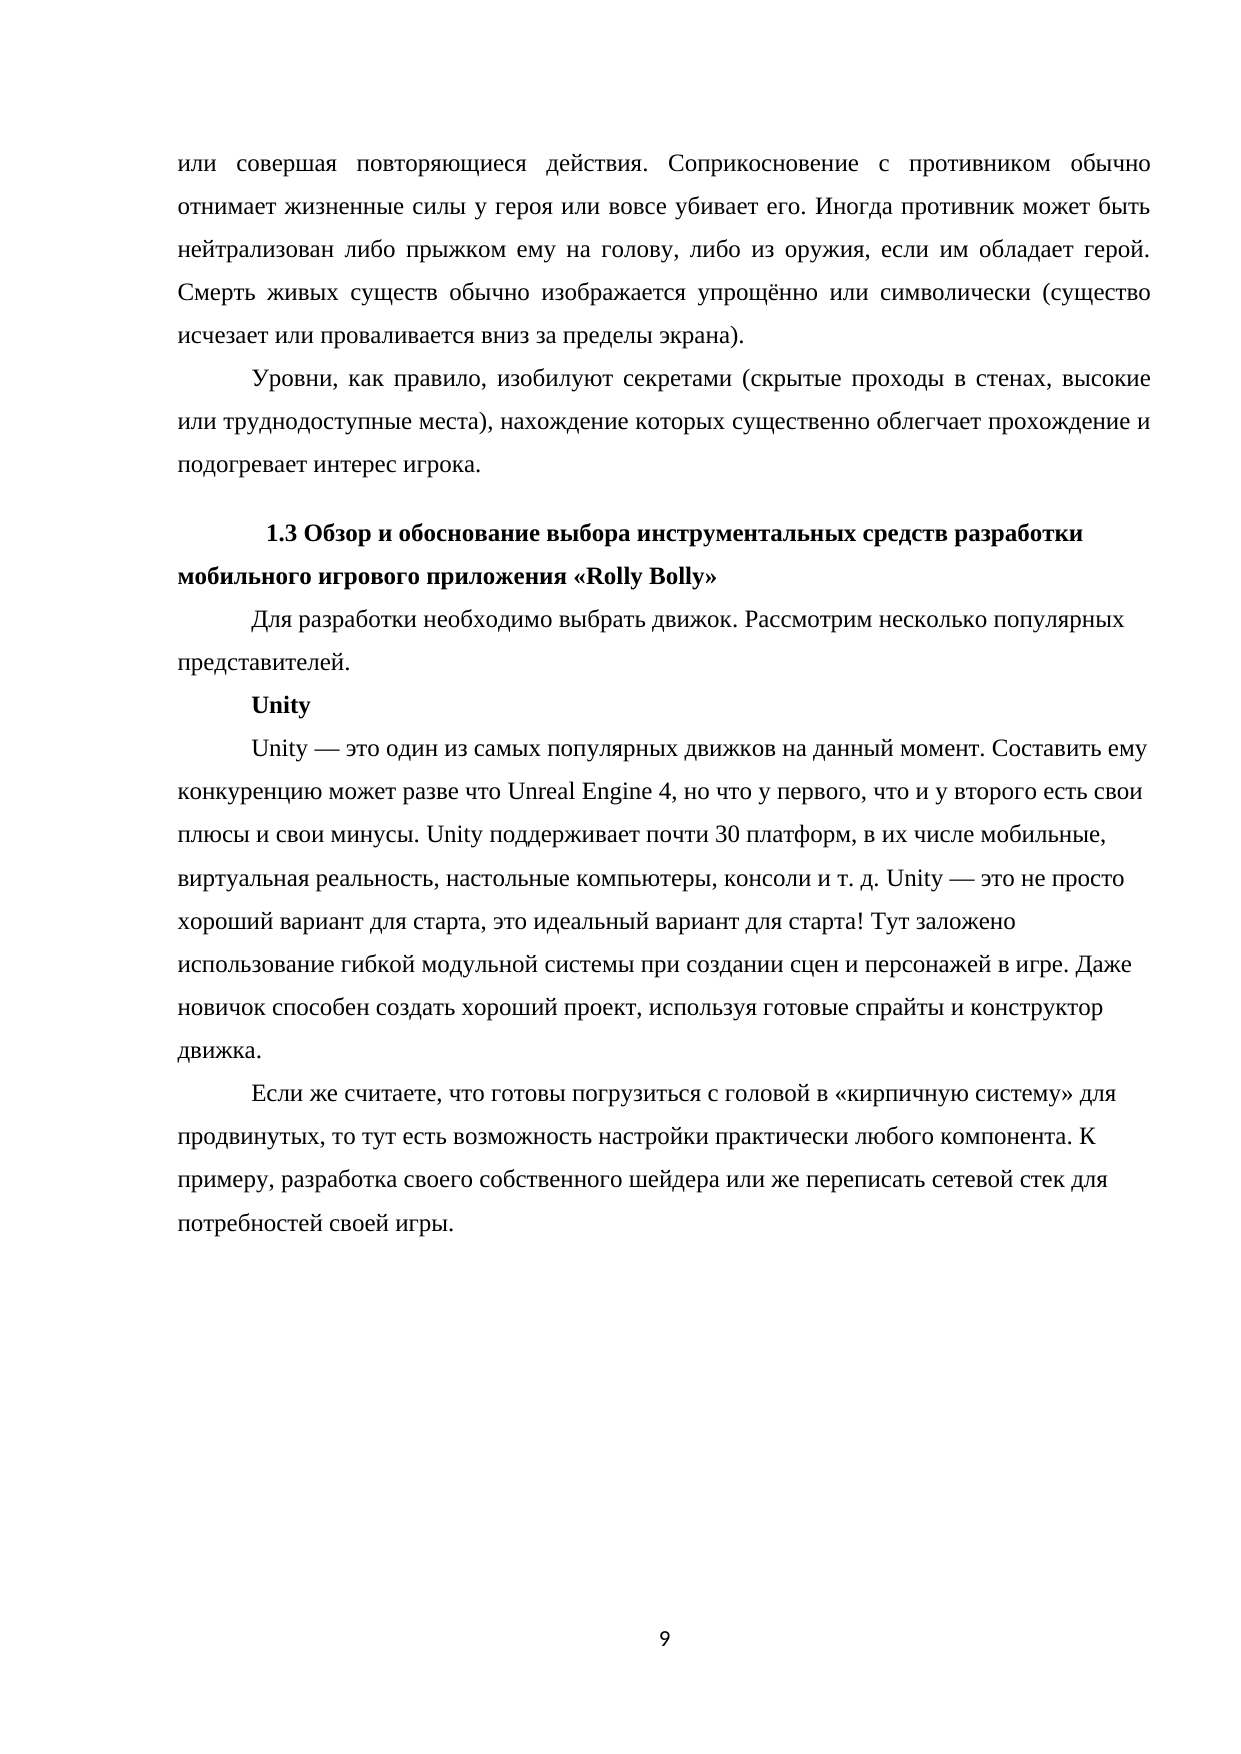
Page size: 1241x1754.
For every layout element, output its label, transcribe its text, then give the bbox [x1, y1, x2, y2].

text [177, 148, 1152, 349]
text Unity [177, 690, 1152, 719]
text Для разработки необходимо выбрать движок. Рассмотрим несколько популярных представителей. [177, 604, 1152, 676]
text Уровни, как правило, изобилуют секретами (скрытые проходы в стенах, высокие или труднодоступные места), нахождение которых существенно облегчает прохождение и подогревает интерес игрока. [177, 363, 1152, 478]
text Unity — это один из самых популярных движков на данный момент. Составить ему конкуренцию может разве что Unreal Engine 4, но что у первого, что и у второго есть свои плюсы и свои минусы. Unity поддерживает почти 30 платформ, в их числе мобильные, виртуальная реальность, настольные компьютеры, консоли и т. д. Unity — это не просто хороший вариант для старта, это идеальный вариант для старта! Тут заложено использование гибкой модульной системы при создании сцен и персонажей в игре. Даже новичок способен создать хороший проект, используя готовые спрайты и конструктор движка. [177, 733, 1152, 1064]
text Если же считаете, что готовы погрузиться с головой в «кирпичную систему» для продвинутых, то тут есть возможность настройки практически любого компонента. К примеру, разработка своего собственного шейдера или же переписать сетевой стек для потребностей своей игры. [177, 1078, 1152, 1236]
subtitle 1.3 Обзор и обоснование выбора инструментальных средств разработки мобильного игрового приложения «Rolly Bolly» [177, 518, 1152, 589]
